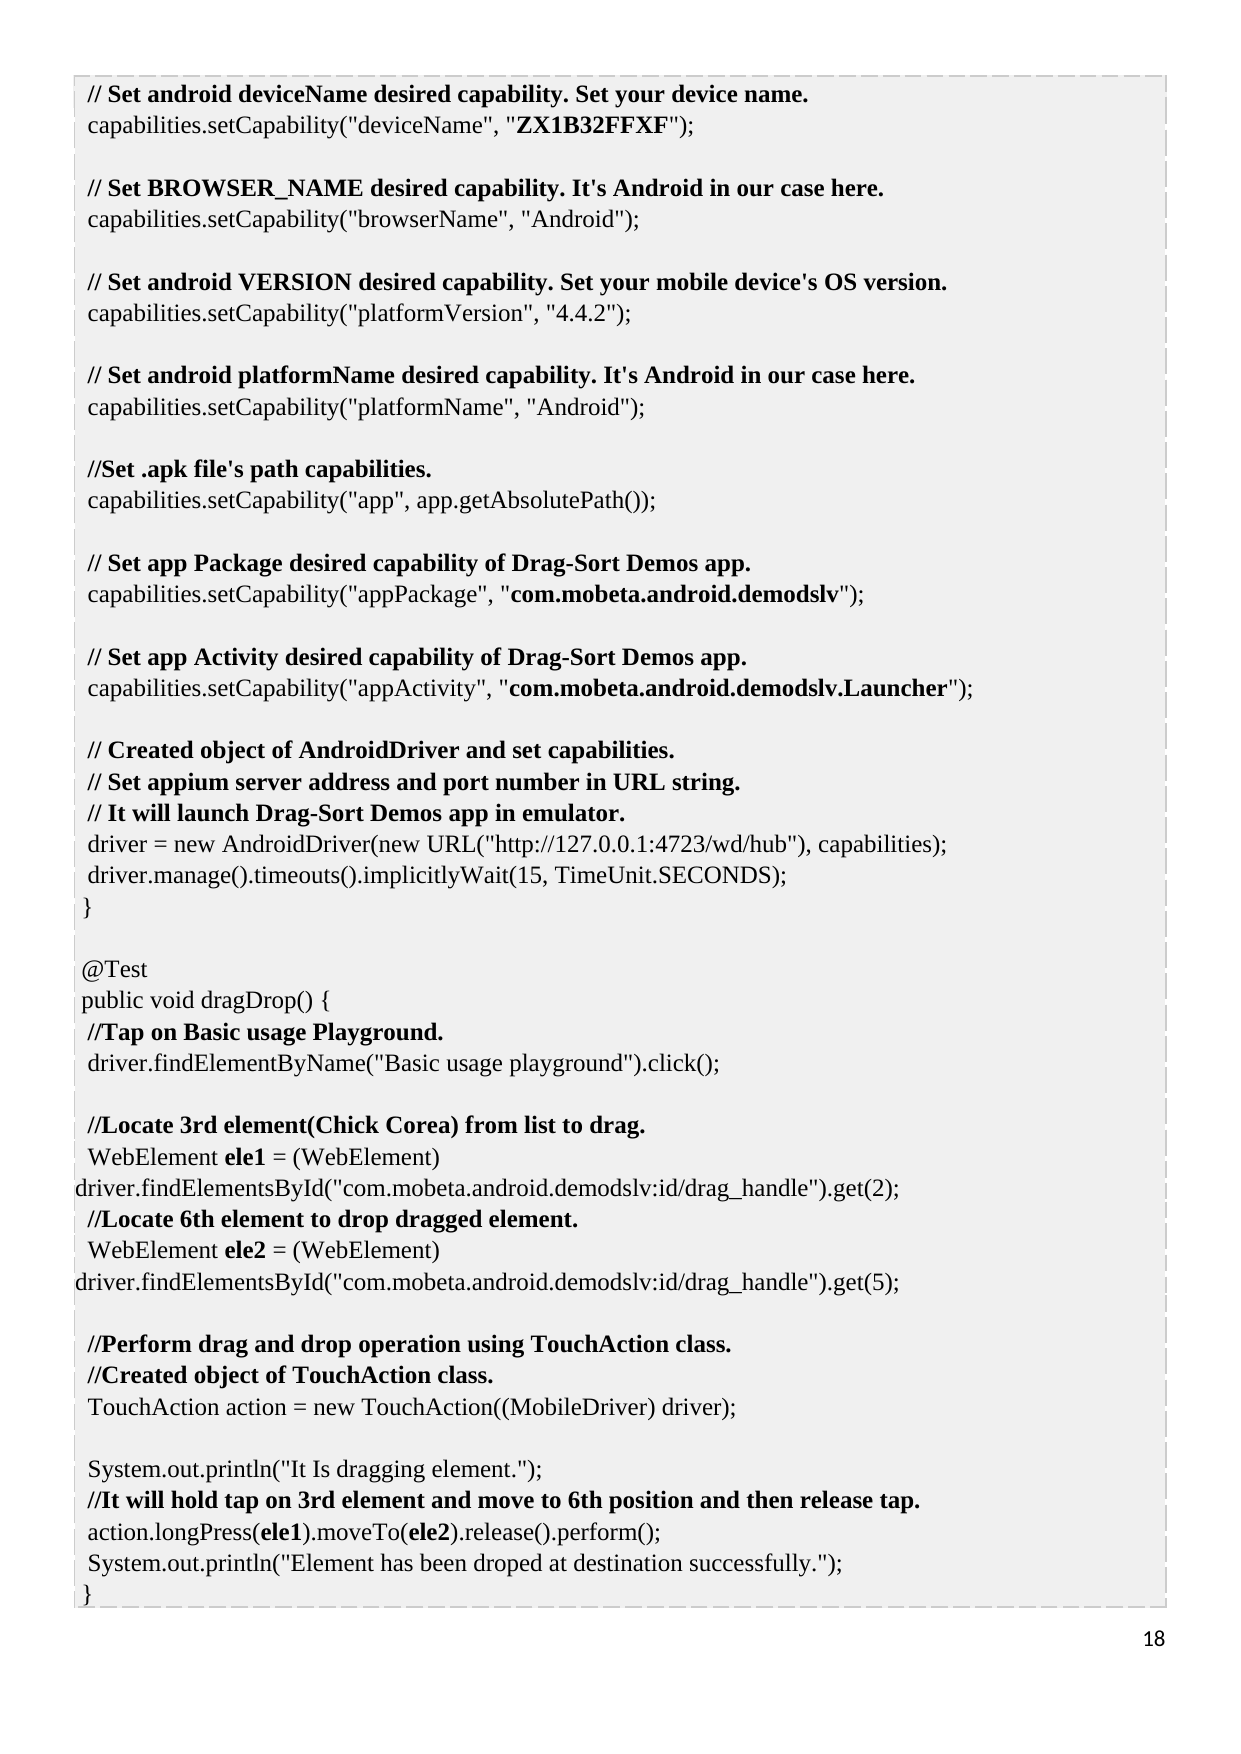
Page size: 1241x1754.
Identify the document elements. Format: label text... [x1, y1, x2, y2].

text public void dragDrop() { [75, 983, 1165, 1014]
text capabilities.setCapability("appPackage", "com.mobeta.android.demodslv"); [75, 577, 1165, 608]
text // Set android VERSION desired capability. Set your mobile device's OS version. [75, 264, 1165, 295]
text capabilities.setCapability("platformVersion", "4.4.2"); [75, 295, 1165, 327]
text } [75, 1577, 1165, 1608]
text WebElement ele2 = (WebElement) driver.findElementsById("com.mobeta.android.demodslv:id/drag_handle").get(5); [75, 1233, 1165, 1295]
text action.longPress(ele1).moveTo(ele2).release().perform(); [75, 1514, 1165, 1545]
text driver.findElementByName("Basic usage playground").click(); [75, 1045, 1165, 1077]
text // Created object of AndroidDriver and set capabilities. [75, 733, 1165, 764]
text capabilities.setCapability("appActivity", "com.mobeta.android.demodslv.Launcher"); [75, 670, 1165, 702]
text @Test [75, 952, 1165, 983]
text //Locate 3rd element(Chick Corea) from list to drag. [75, 1108, 1165, 1139]
text capabilities.setCapability("app", app.getAbsolutePath()); [75, 483, 1165, 514]
text System.out.println("It Is dragging element."); [75, 1452, 1165, 1483]
text capabilities.setCapability("browserName", "Android"); [75, 202, 1165, 233]
text //Perform drag and drop operation using TouchAction class. [75, 1327, 1165, 1358]
text // Set app Activity desired capability of Drag-Sort Demos app. [75, 639, 1165, 670]
text driver = new AndroidDriver(new URL("http://127.0.0.1:4723/wd/hub"), capabilities); [75, 827, 1165, 858]
text capabilities.setCapability("platformName", "Android"); [75, 389, 1165, 420]
text TouchAction action = new TouchAction((MobileDriver) driver); [75, 1389, 1165, 1420]
text // Set BROWSER_NAME desired capability. It's Android in our case here. [75, 170, 1165, 202]
text // Set android deviceName desired capability. Set your device name. [73, 75, 1167, 108]
text //It will hold tap on 3rd element and move to 6th position and then release tap. [75, 1483, 1165, 1514]
text // Set appium server address and port number in URL string. [75, 764, 1165, 795]
text // It will launch Drag-Sort Demos app in emulator. [75, 795, 1165, 827]
text // Set app Package desired capability of Drag-Sort Demos app. [75, 545, 1165, 577]
text driver.manage().timeouts().implicitlyWait(15, TimeUnit.SECONDS); [75, 858, 1165, 889]
text //Locate 6th element to drop dragged element. [75, 1202, 1165, 1233]
text //Tap on Basic usage Playground. [75, 1014, 1165, 1045]
text System.out.println("Element has been droped at destination successfully."); [75, 1545, 1165, 1577]
text // Set android platformName desired capability. It's Android in our case here. [75, 358, 1165, 389]
text WebElement ele1 = (WebElement) driver.findElementsById("com.mobeta.android.demodslv:id/drag_handle").get(2); [75, 1139, 1165, 1202]
text capabilities.setCapability("deviceName", "ZX1B32FFXF"); [75, 108, 1165, 139]
text //Set .apk file's path capabilities. [75, 452, 1165, 483]
text } [75, 889, 1165, 920]
text //Created object of TouchAction class. [75, 1358, 1165, 1389]
